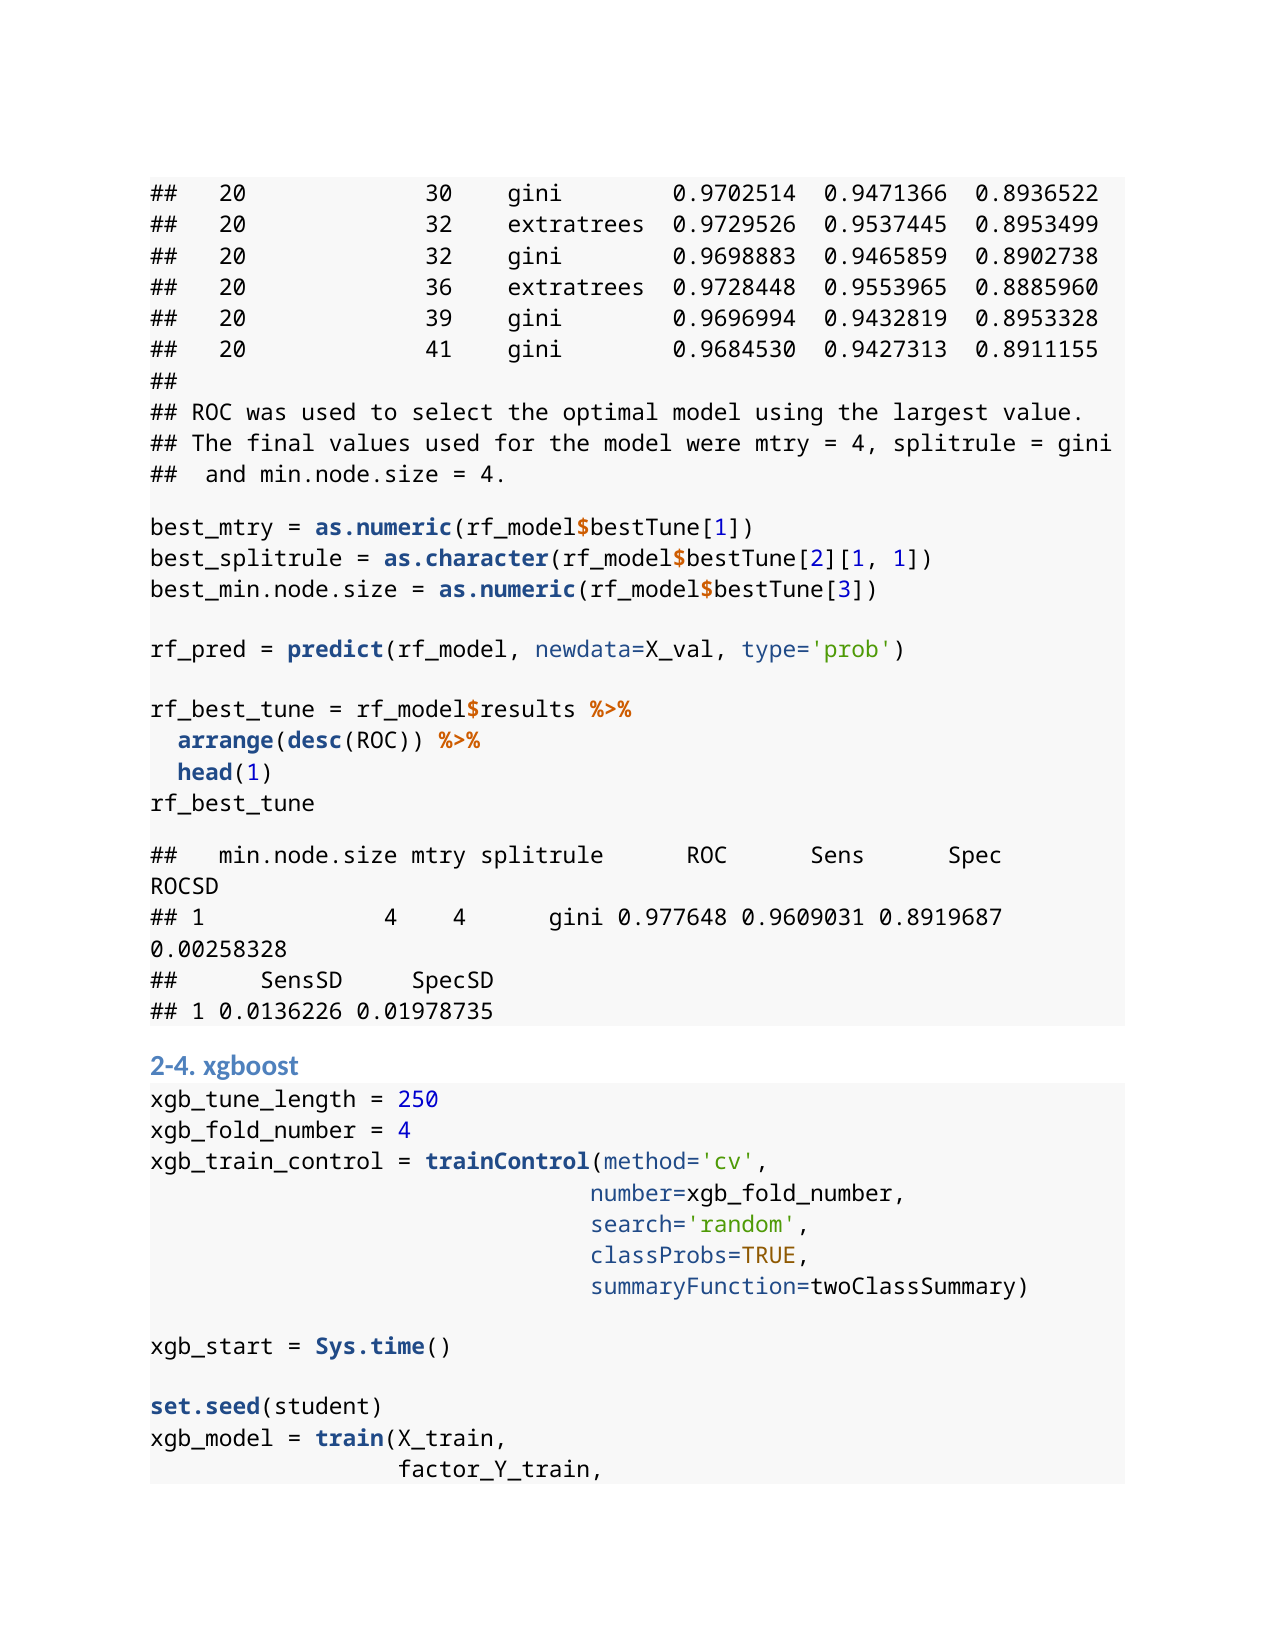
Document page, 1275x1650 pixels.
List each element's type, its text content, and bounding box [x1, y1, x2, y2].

text ## min.node.size mtry splitrule ROC Sens Spec ROCSD ## 1 4 4 gini 0.977648 0.9609031 0.8919687 0.00258328 ## SensSD SpecSD ## 1 0.0136226 0.01978735 [150, 839, 1125, 1026]
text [150, 177, 1125, 490]
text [150, 1083, 1125, 1484]
text best_mtry = as.numeric(rf_model$bestTune[1]) best_splitrule = as.character(rf_model$bestTune[2][1, 1]) best_min.node.size = as.numeric(rf_model$bestTune[3]) rf_pred = predict(rf_model, newdata=X_val, type='prob') rf_best_tune = rf_model$results %>% arrange(desc(ROC)) %>% head(1) rf_best_tune [150, 511, 1125, 818]
subtitle 2-4. xgboost [150, 1047, 1125, 1083]
